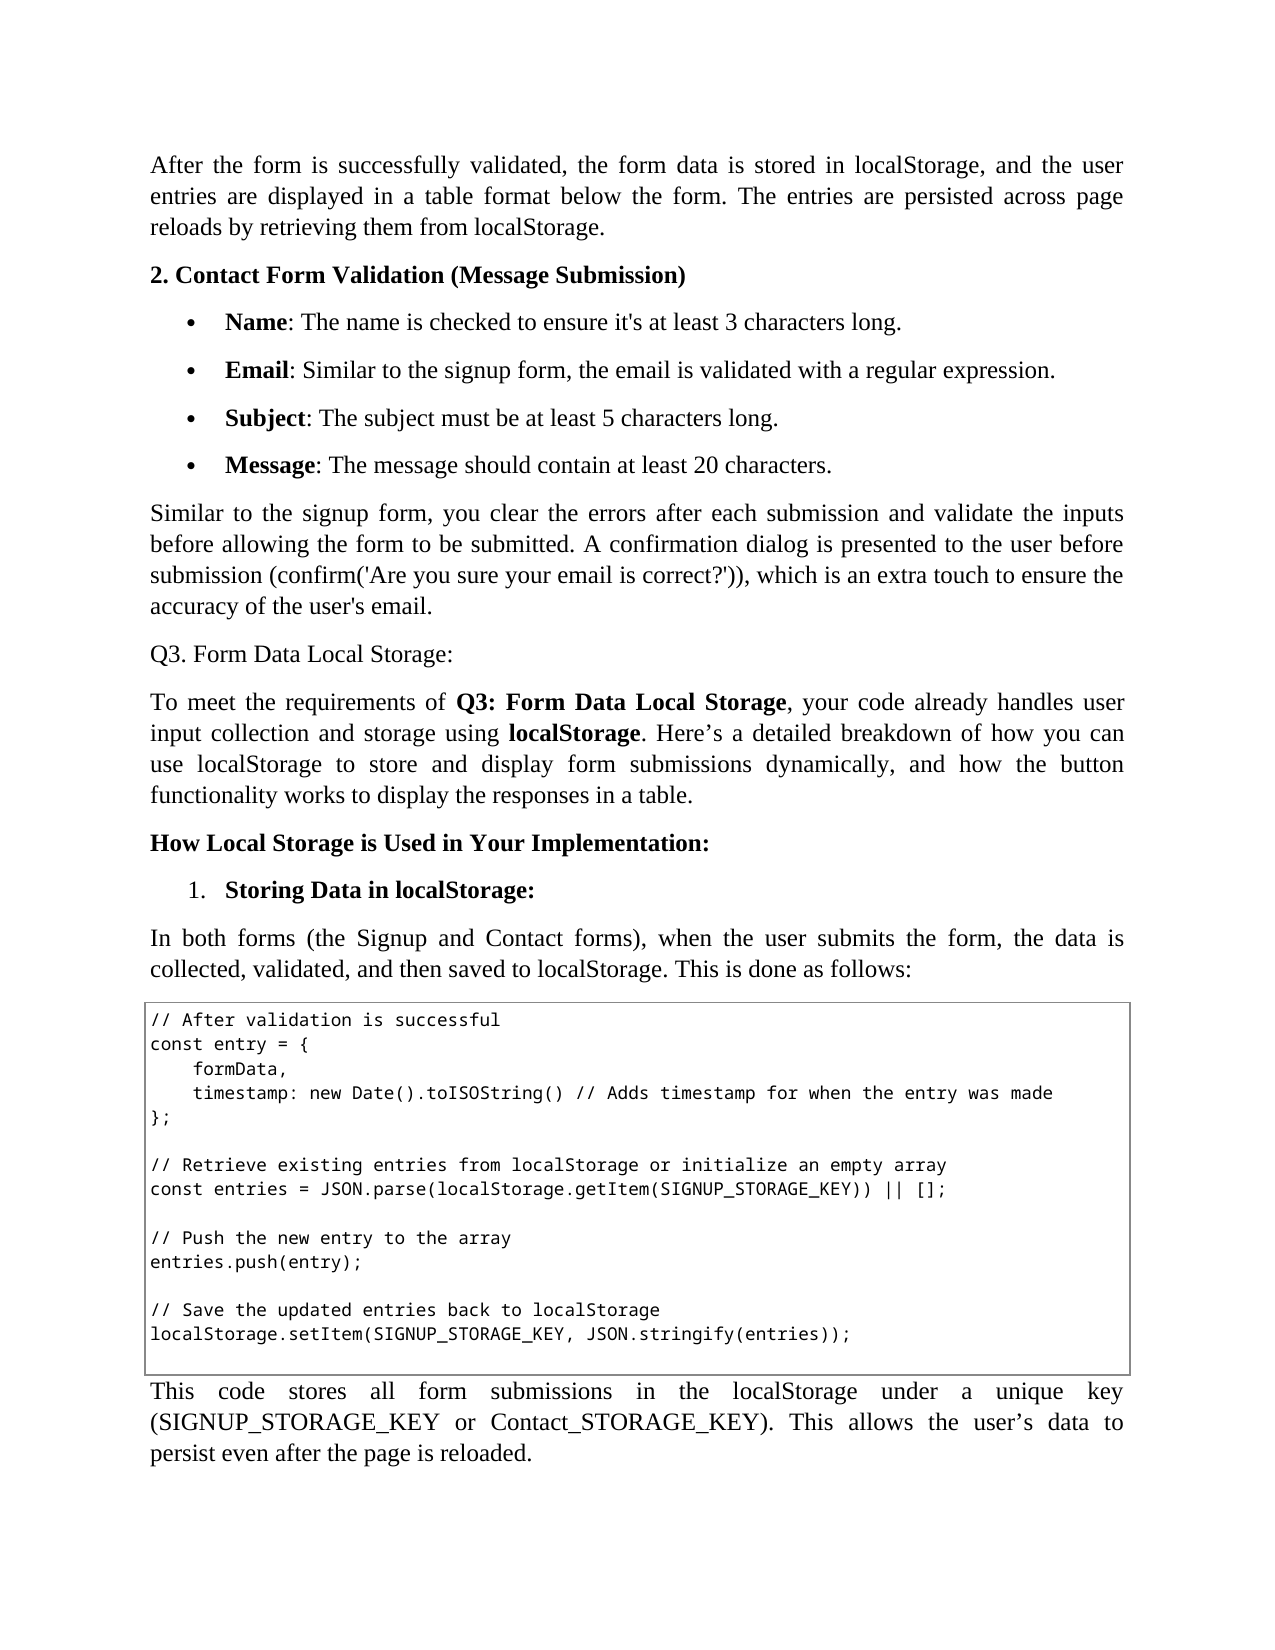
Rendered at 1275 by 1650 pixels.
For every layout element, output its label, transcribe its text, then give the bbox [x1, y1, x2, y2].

text // Push the new entry to the array [150, 1225, 1125, 1249]
text This code stores all form submissions in the localStorage under a unique key (SIGNUP_STORAGE_KEY or Contact_STORAGE_KEY). This allows the user’s data to persist even after the page is reloaded. [150, 1376, 1125, 1467]
text // After validation is successful [146, 1003, 1129, 1032]
list Message: The message should contain at least 20 characters. [187, 451, 1125, 479]
list Name: The name is checked to ensure it's at least 3 characters long. [187, 307, 1125, 336]
text After the form is successfully validated, the form data is stored in localStorage, and the user entries are displayed in a table format below the form. The entries are persisted across page reloads by retrieving them from localStorage. [150, 150, 1125, 241]
text How Local Storage is Used in Your Implementation: [150, 828, 1125, 856]
text formData, [150, 1056, 1125, 1080]
list Subject: The subject must be at least 5 characters long. [187, 403, 1125, 432]
text // Retrieve existing entries from localStorage or initialize an empty array [150, 1153, 1125, 1177]
text In both forms (the Signup and Contact forms), when the user submits the form, the data is collected, validated, and then saved to localStorage. This is done as follows: [150, 923, 1125, 983]
text entries.push(entry); [150, 1249, 1125, 1273]
text timestamp: new Date().toISOString() // Adds timestamp for when the entry was made [150, 1080, 1125, 1104]
text // Save the updated entries back to localStorage [150, 1298, 1125, 1322]
text 2. Contact Form Validation (Message Submission) [150, 260, 1125, 288]
text const entries = JSON.parse(localStorage.getItem(SIGNUP_STORAGE_KEY)) || []; [150, 1177, 1125, 1201]
text To meet the requirements of Q3: Form Data Local Storage, your code already handles user input collection and storage using localStorage. Here’s a detailed breakdown of how you can use localStorage to store and display form submissions dynamically, and how the button functionality works to display the responses in a table. [150, 687, 1125, 809]
text Similar to the signup form, you clear the errors after each submission and validate the inputs before allowing the form to be submitted. A confirmation dialog is presented to the user before submission (confirm('Are you sure your email is correct?')), which is an extra touch to ensure the accuracy of the user's email. [150, 498, 1125, 620]
text localStorage.setItem(SIGNUP_STORAGE_KEY, JSON.stringify(entries)); [150, 1322, 1125, 1346]
text Q3. Form Data Local Storage: [150, 639, 1125, 668]
list Email: Similar to the signup form, the email is validated with a regular expression. [187, 355, 1125, 384]
text const entry = { [150, 1032, 1125, 1056]
list Storing Data in localStorage: [187, 875, 1125, 904]
text }; [150, 1104, 1125, 1128]
